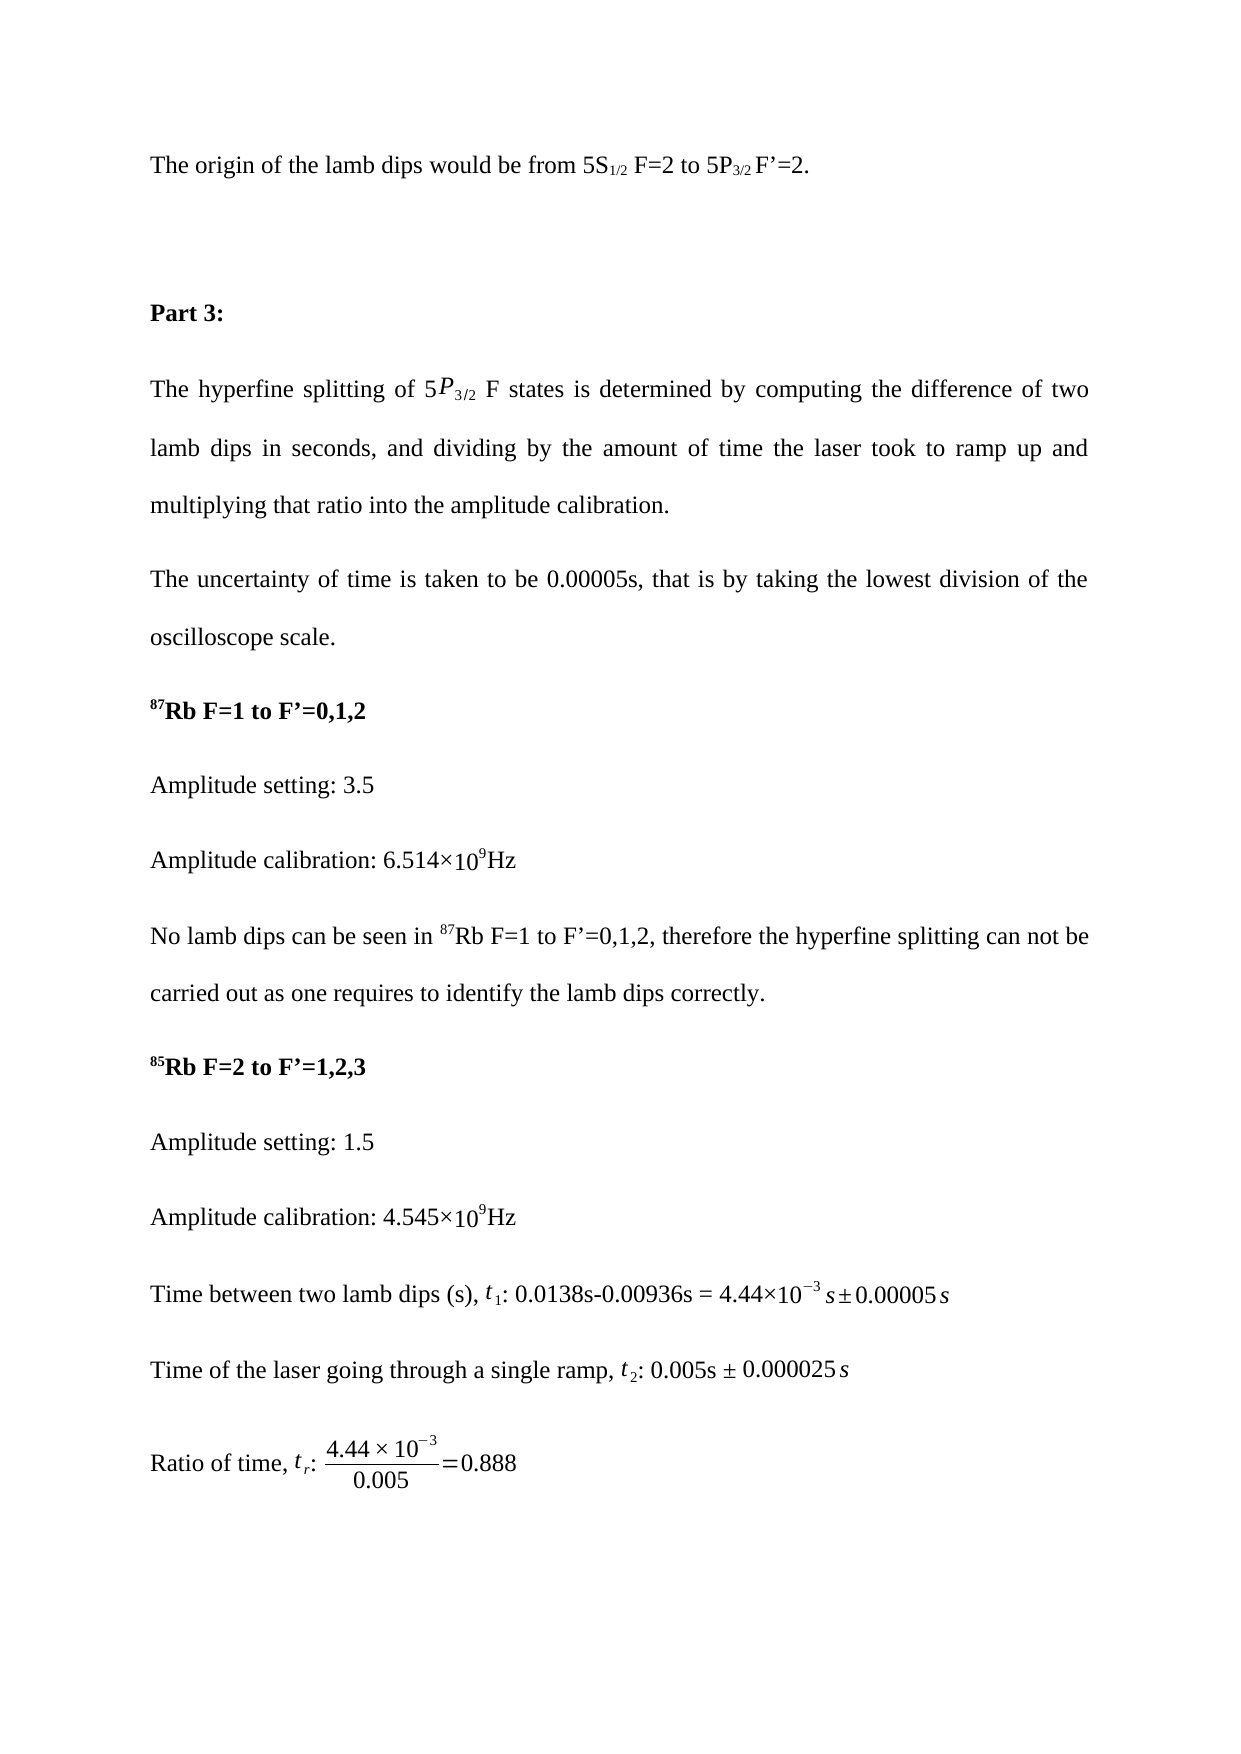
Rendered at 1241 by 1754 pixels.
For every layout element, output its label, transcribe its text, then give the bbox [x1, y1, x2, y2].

text Amplitude calibration: 4.545×Hz [150, 1201, 1090, 1232]
text Amplitude setting: 1.5 [150, 1127, 1090, 1155]
text The origin of the lamb dips would be from 5S1/2 F=2 to 5P3/2 F’=2. [150, 150, 1090, 179]
text No lamb dips can be seen in 87Rb F=1 to F’=0,1,2, therefore the hyperfine splitting can not be carried out as one requires to identify the lamb dips correctly. [150, 921, 1090, 1007]
text Ratio of time, : [150, 1431, 1090, 1493]
text The uncertainty of time is taken to be 0.00005s, that is by taking the lowest division of the oscilloscope scale. [150, 564, 1090, 651]
text The hyperfine splitting of 5 F states is determined by computing the difference of two lamb dips in seconds, and dividing by the amount of time the laser took to ramp up and multiplying that ratio into the amplitude calibration. [150, 372, 1090, 519]
text Time of the laser going through a single ramp, : 0.005s ± [150, 1354, 1090, 1386]
text Part 3: [150, 298, 1090, 327]
text Amplitude calibration: 6.514×Hz [150, 844, 1090, 875]
text Time between two lamb dips (s), : 0.0138s-0.00936s = 4.44× [150, 1277, 1090, 1309]
text Amplitude setting: 3.5 [150, 770, 1090, 799]
text 85Rb F=2 to F’=1,2,3 [150, 1052, 1090, 1081]
text 87Rb F=1 to F’=0,1,2 [150, 696, 1090, 725]
